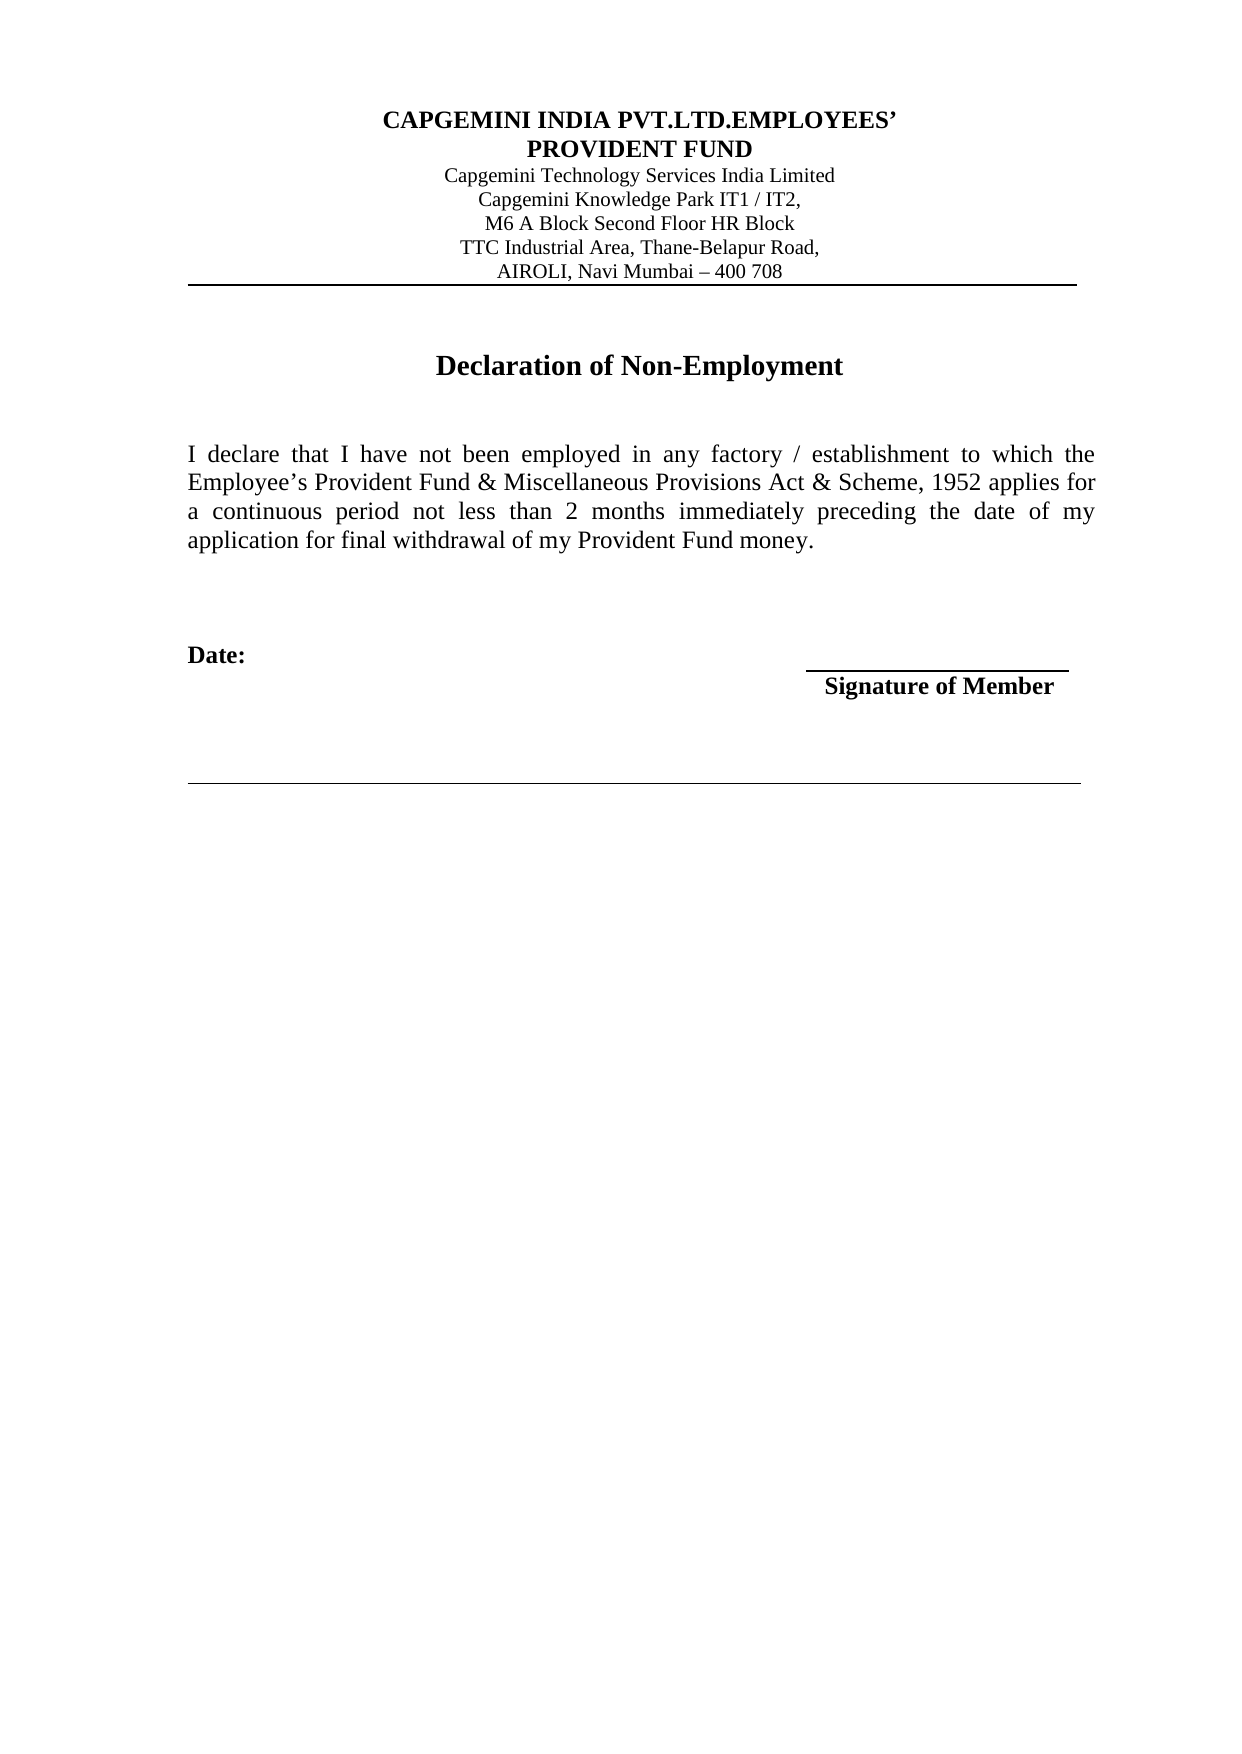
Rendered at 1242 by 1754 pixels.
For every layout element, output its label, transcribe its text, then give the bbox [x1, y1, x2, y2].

text Capgemini Knowledge Park IT1 / IT2, [175, 187, 1104, 211]
text TTC Industrial Area, Thane-Belapur Road, [175, 235, 1104, 259]
text M6 A Block Second Floor HR Block [175, 211, 1104, 235]
text Declaration of Non-Employment [436, 348, 1104, 382]
text CAPGEMINI INDIA PVT.LTD.EMPLOYEES’ PROVIDENT FUND [373, 105, 906, 163]
text Signature of Member [824, 672, 1104, 699]
text Date: [187, 640, 251, 669]
text Capgemini Technology Services India Limited [175, 163, 1104, 187]
text I declare that I have not been employed in any factory / establishment to which the Employee’s Provident Fund & Miscellaneous Provisions Act & Scheme, 1952 applies for a continuous period not less than 2 months immediately preceding the date of my application for final withdrawal of my Provident Fund money. [187, 439, 1096, 554]
text AIROLI, Navi Mumbai – 400 708 [175, 259, 1104, 283]
